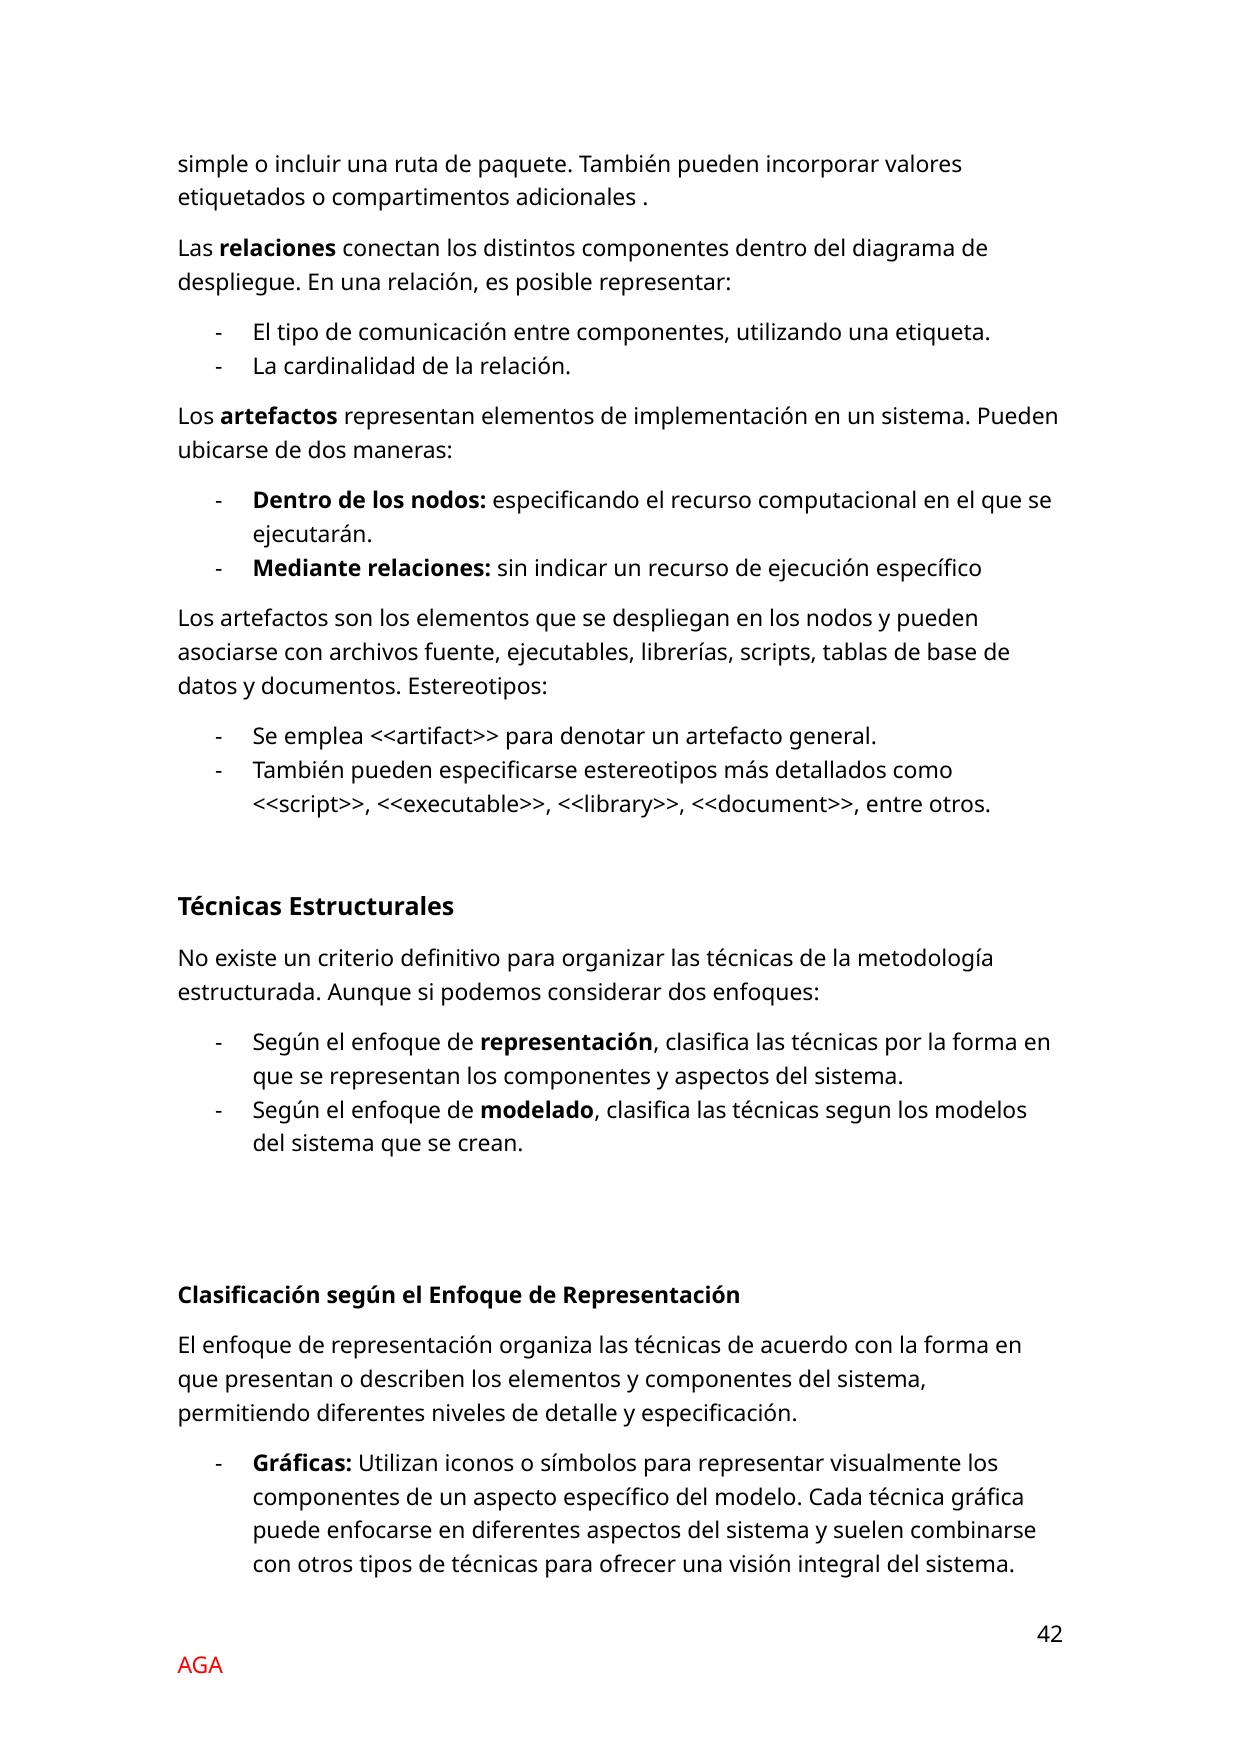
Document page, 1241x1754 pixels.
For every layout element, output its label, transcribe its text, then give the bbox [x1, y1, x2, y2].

text Los artefactos son los elementos que se despliegan en los nodos y pueden asociarse con archivos fuente, ejecutables, librerías, scripts, tablas de base de datos y documentos. Estereotipos: [177, 602, 1063, 701]
text No existe un criterio definitivo para organizar las técnicas de la metodología estructurada. Aunque si podemos considerar dos enfoques: [177, 942, 1063, 1007]
list Gráficas: Utilizan iconos o símbolos para representar visualmente los componentes de un aspecto específico del modelo. Cada técnica gráfica puede enfocarse en diferentes aspectos del sistema y suelen combinarse con otros tipos de técnicas para ofrecer una visión integral del sistema. [215, 1447, 1063, 1579]
list Según el enfoque de modelado, clasifica las técnicas segun los modelos del sistema que se crean. [215, 1093, 1063, 1158]
list El tipo de comunicación entre componentes, utilizando una etiqueta. [215, 316, 1063, 347]
text Técnicas Estructurales [177, 888, 1063, 922]
list También pueden especificarse estereotipos más detallados como <<script>>, <<executable>>, <<library>>, <<document>>, entre otros. [215, 754, 1063, 819]
list Según el enfoque de representación, clasifica las técnicas por la forma en que se representan los componentes y aspectos del sistema. [215, 1026, 1063, 1091]
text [177, 148, 1063, 213]
text Los artefactos representan elementos de implementación en un sistema. Pueden ubicarse de dos maneras: [177, 400, 1063, 465]
list La cardinalidad de la relación. [215, 350, 1063, 381]
list Se emplea <<artifact>> para denotar un artefacto general. [215, 720, 1063, 751]
list Mediante relaciones: sin indicar un recurso de ejecución específico [215, 552, 1063, 583]
text Las relaciones conectan los distintos componentes dentro del diagrama de despliegue. En una relación, es posible representar: [177, 232, 1063, 297]
list Dentro de los nodos: especificando el recurso computacional en el que se ejecutarán. [215, 484, 1063, 549]
text Clasificación según el Enfoque de Representación [177, 1278, 1063, 1310]
text El enfoque de representación organiza las técnicas de acuerdo con la forma en que presentan o describen los elementos y componentes del sistema, permitiendo diferentes niveles de detalle y especificación. [177, 1329, 1063, 1428]
